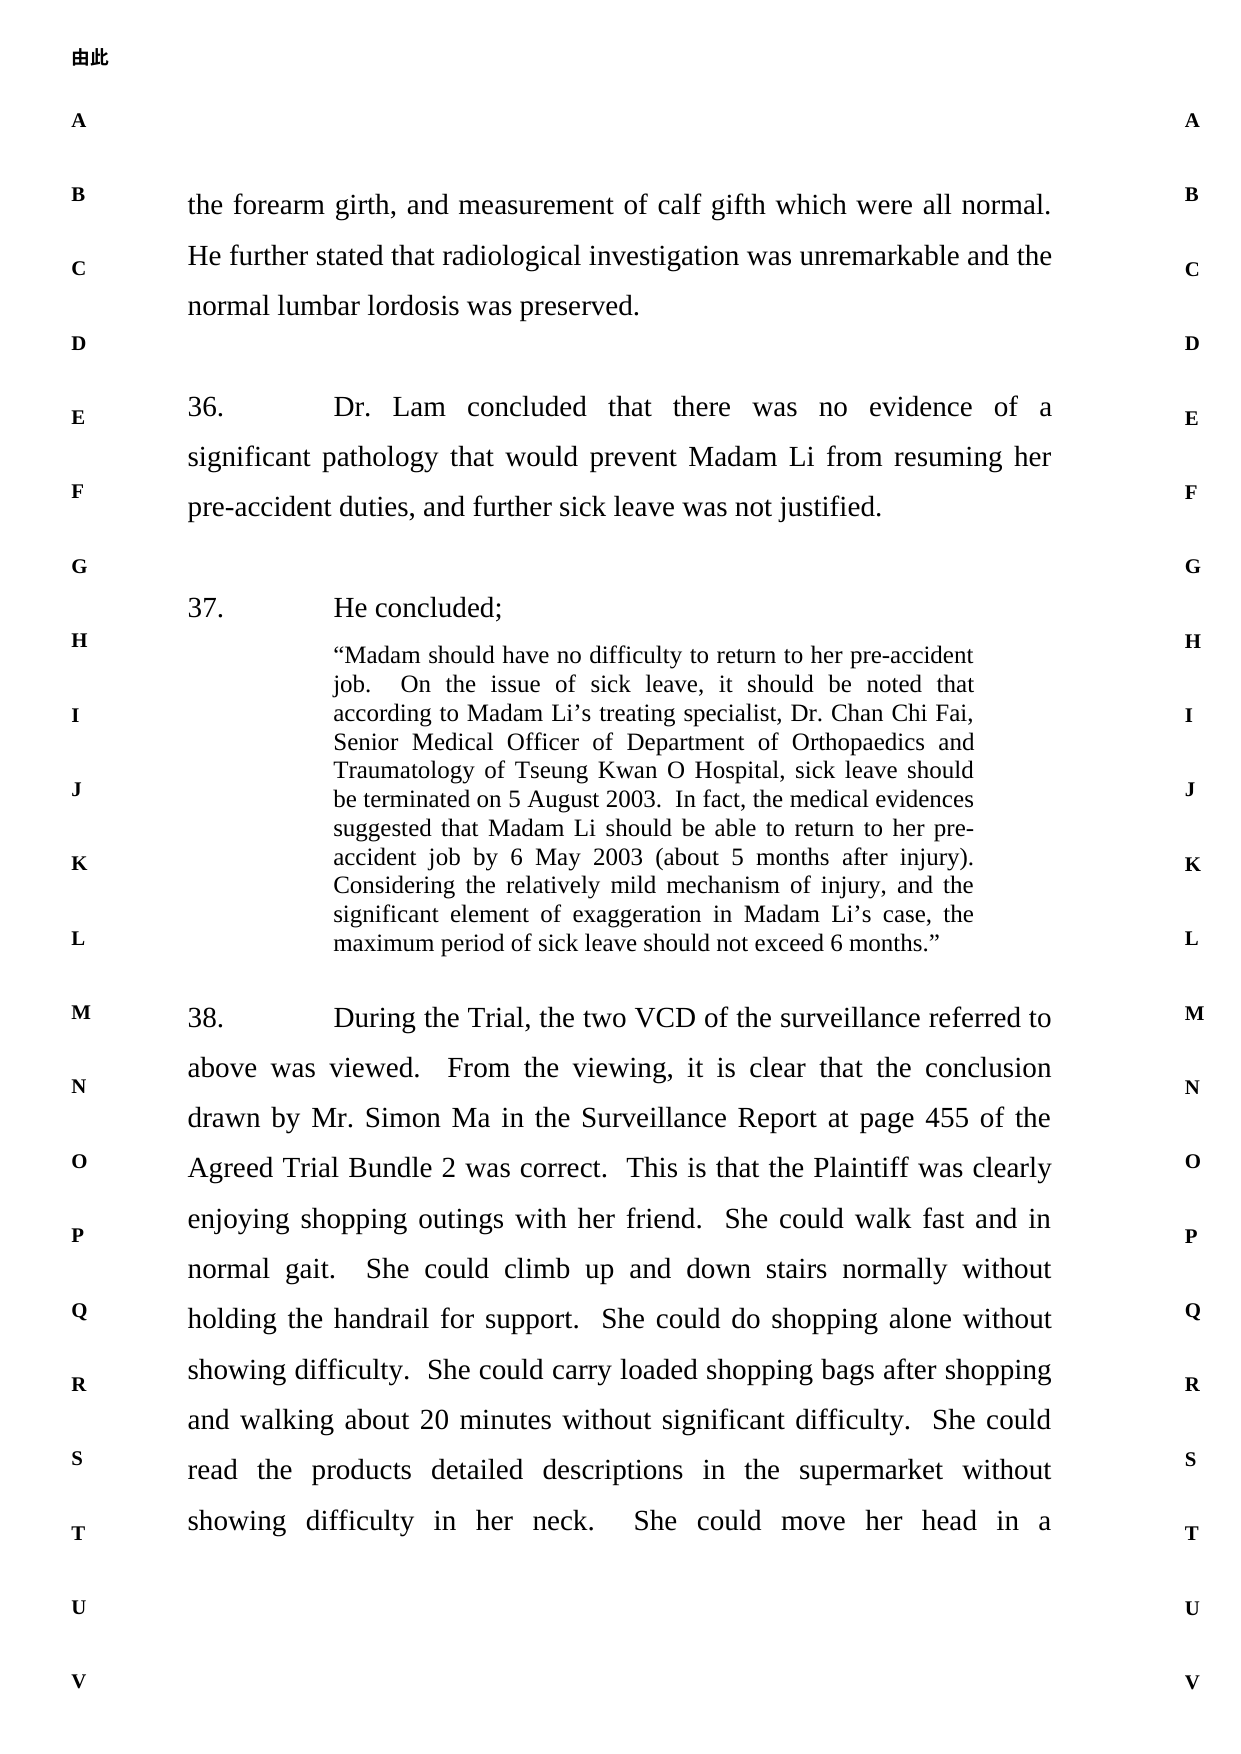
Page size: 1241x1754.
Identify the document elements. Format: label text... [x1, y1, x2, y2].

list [187, 1000, 1053, 1536]
list He concluded; [187, 590, 1053, 623]
text “Madam should have no difficulty to return to her pre-accident job. On the issue of sick leave, it should be noted that according to Madam Li’s treating specialist, Dr. Chan Chi Fai, Senior Medical Officer of Department of Orthopaedics and Traumatology of Tseung Kwan O Hospital, sick leave should be terminated on 5 August 2003. In fact, the medical evidences suggested that Madam Li should be able to return to her pre-accident job by 6 May 2003 (about 5 months after injury). Considering the relatively mild mechanism of injury, and the significant element of exaggeration in Madam Li’s case, the maximum period of sick leave should not exceed 6 months.” [333, 640, 975, 957]
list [187, 187, 1053, 322]
list Dr. Lam concluded that there was no evidence of a significant pathology that would prevent Madam Li from resuming her pre-accident duties, and further sick leave was not justified. [187, 389, 1053, 523]
